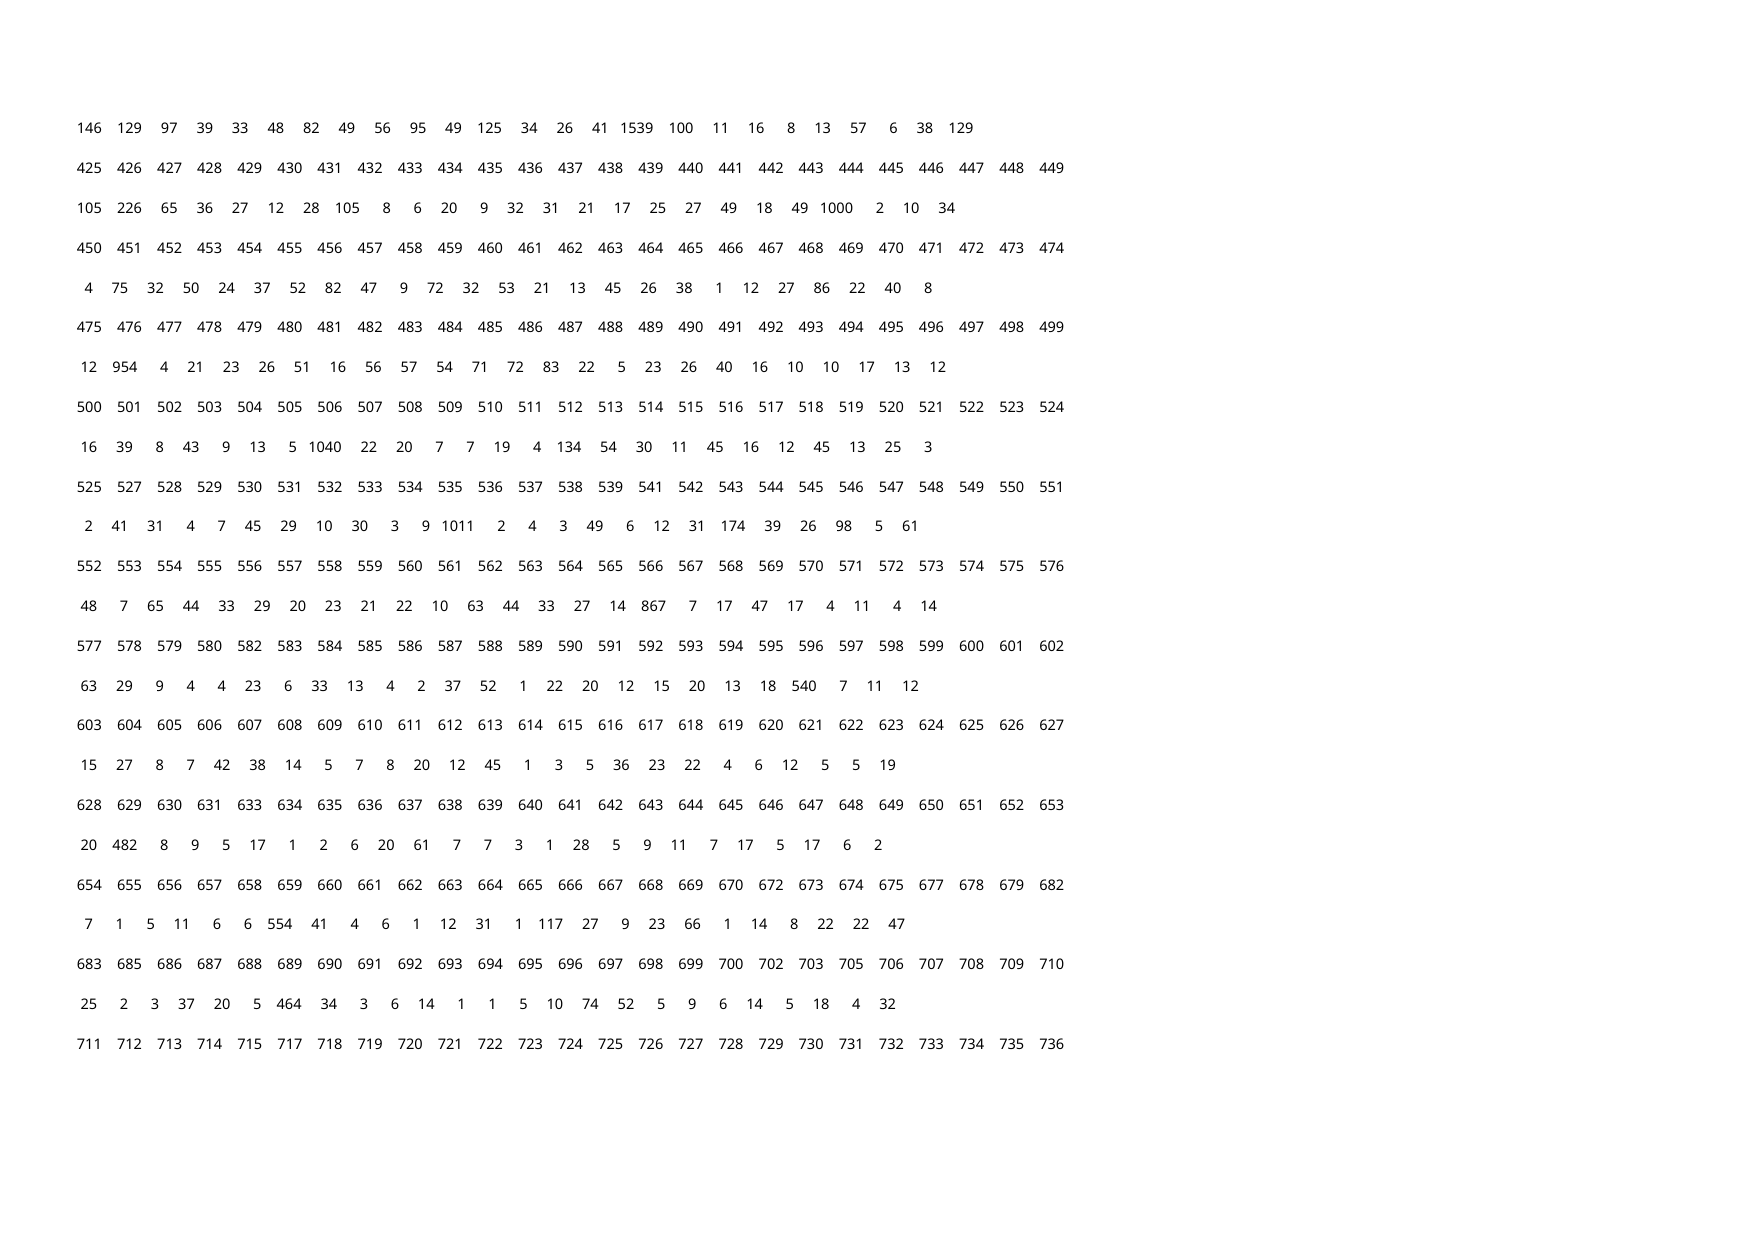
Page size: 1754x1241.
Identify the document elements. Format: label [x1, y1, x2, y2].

table_cell [47, 118, 1754, 1104]
